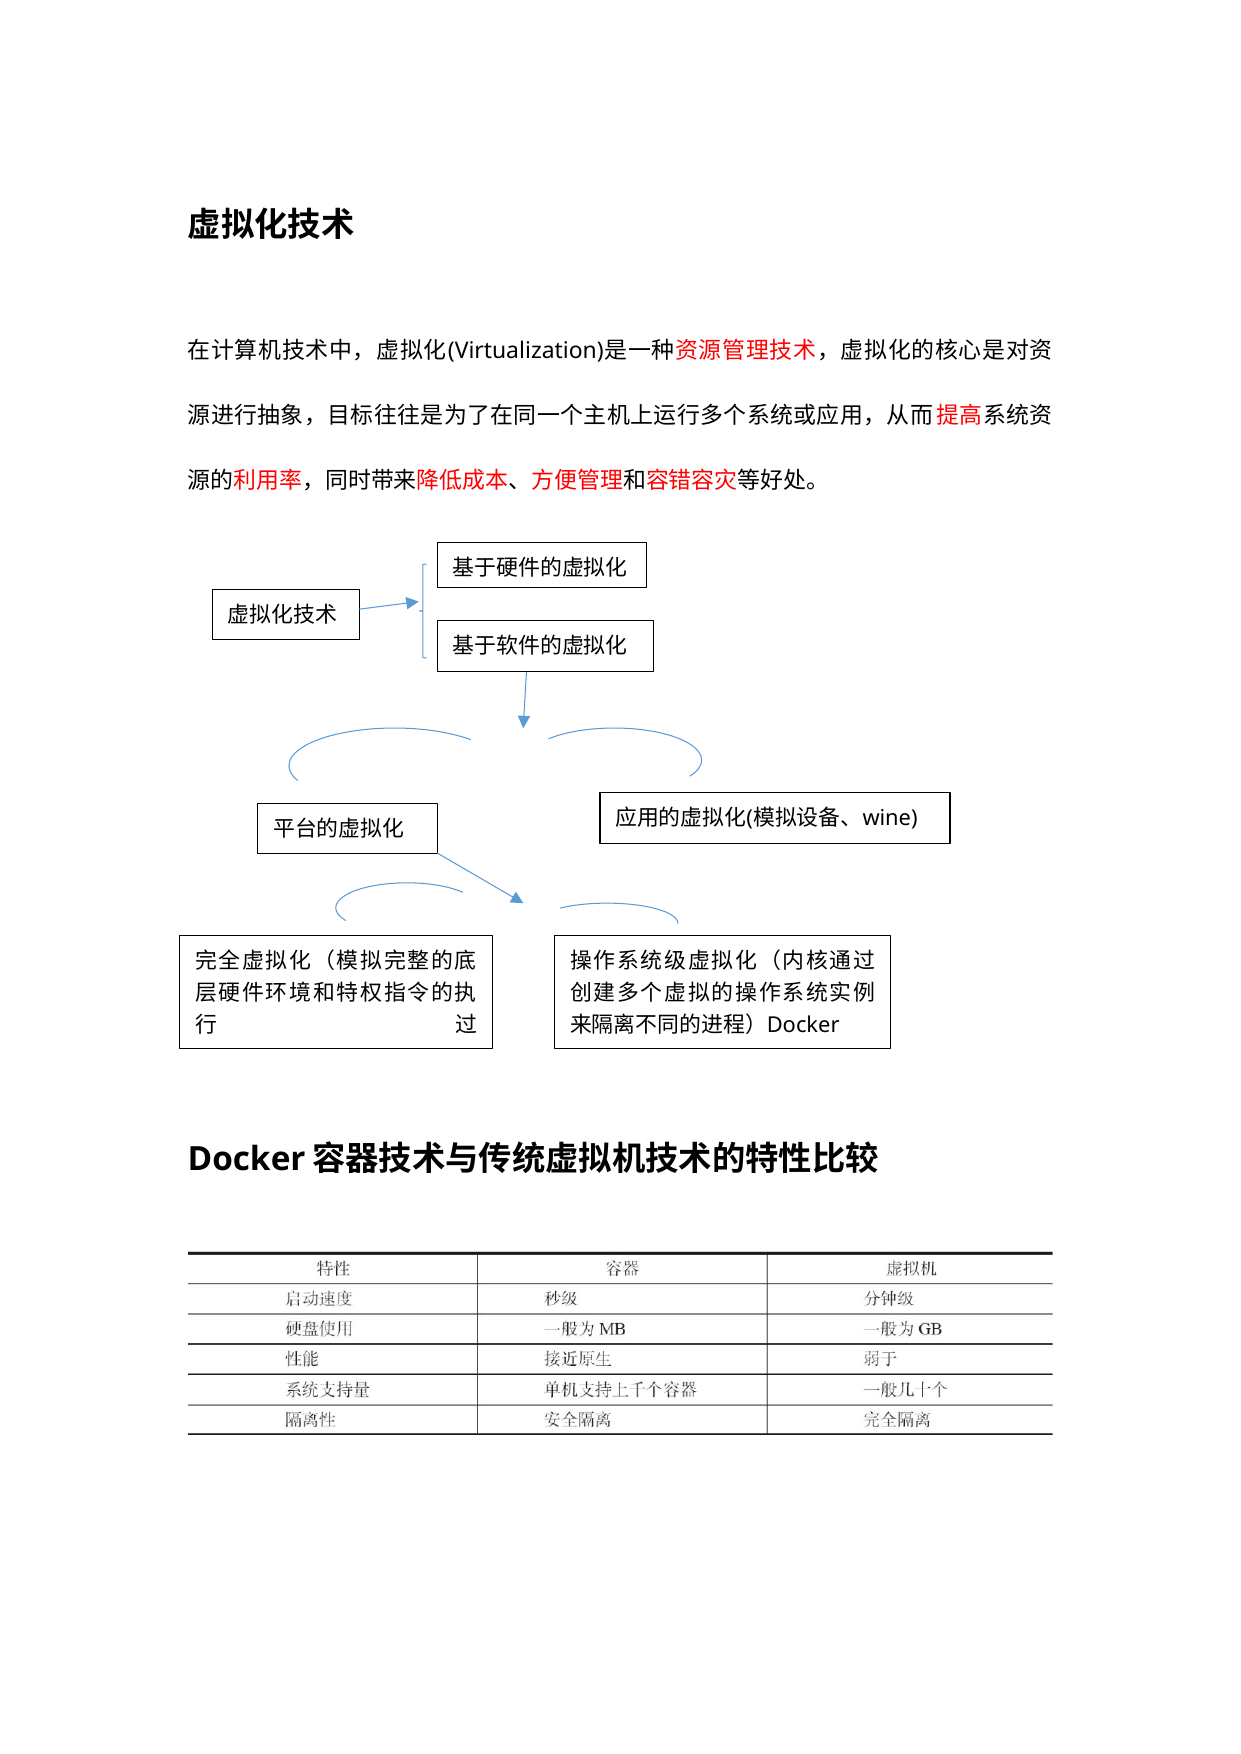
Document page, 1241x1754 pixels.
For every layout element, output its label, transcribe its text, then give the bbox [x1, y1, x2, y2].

subtitle 虚拟化技术 [187, 189, 1053, 254]
text 在计算机技术中，虚拟化(Virtualization)是一种资源管理技术，虚拟化的核心是对资源进行抽象，目标往往是为了在同一个主机上运行多个系统或应用，从而提高系统资源的利用率，同时带来降低成本、方便管理和容错容灾等好处。 [187, 316, 1053, 511]
picture [187, 1250, 1053, 1435]
subtitle Docker容器技术与传统虚拟机技术的特性比较 [187, 1123, 1053, 1188]
